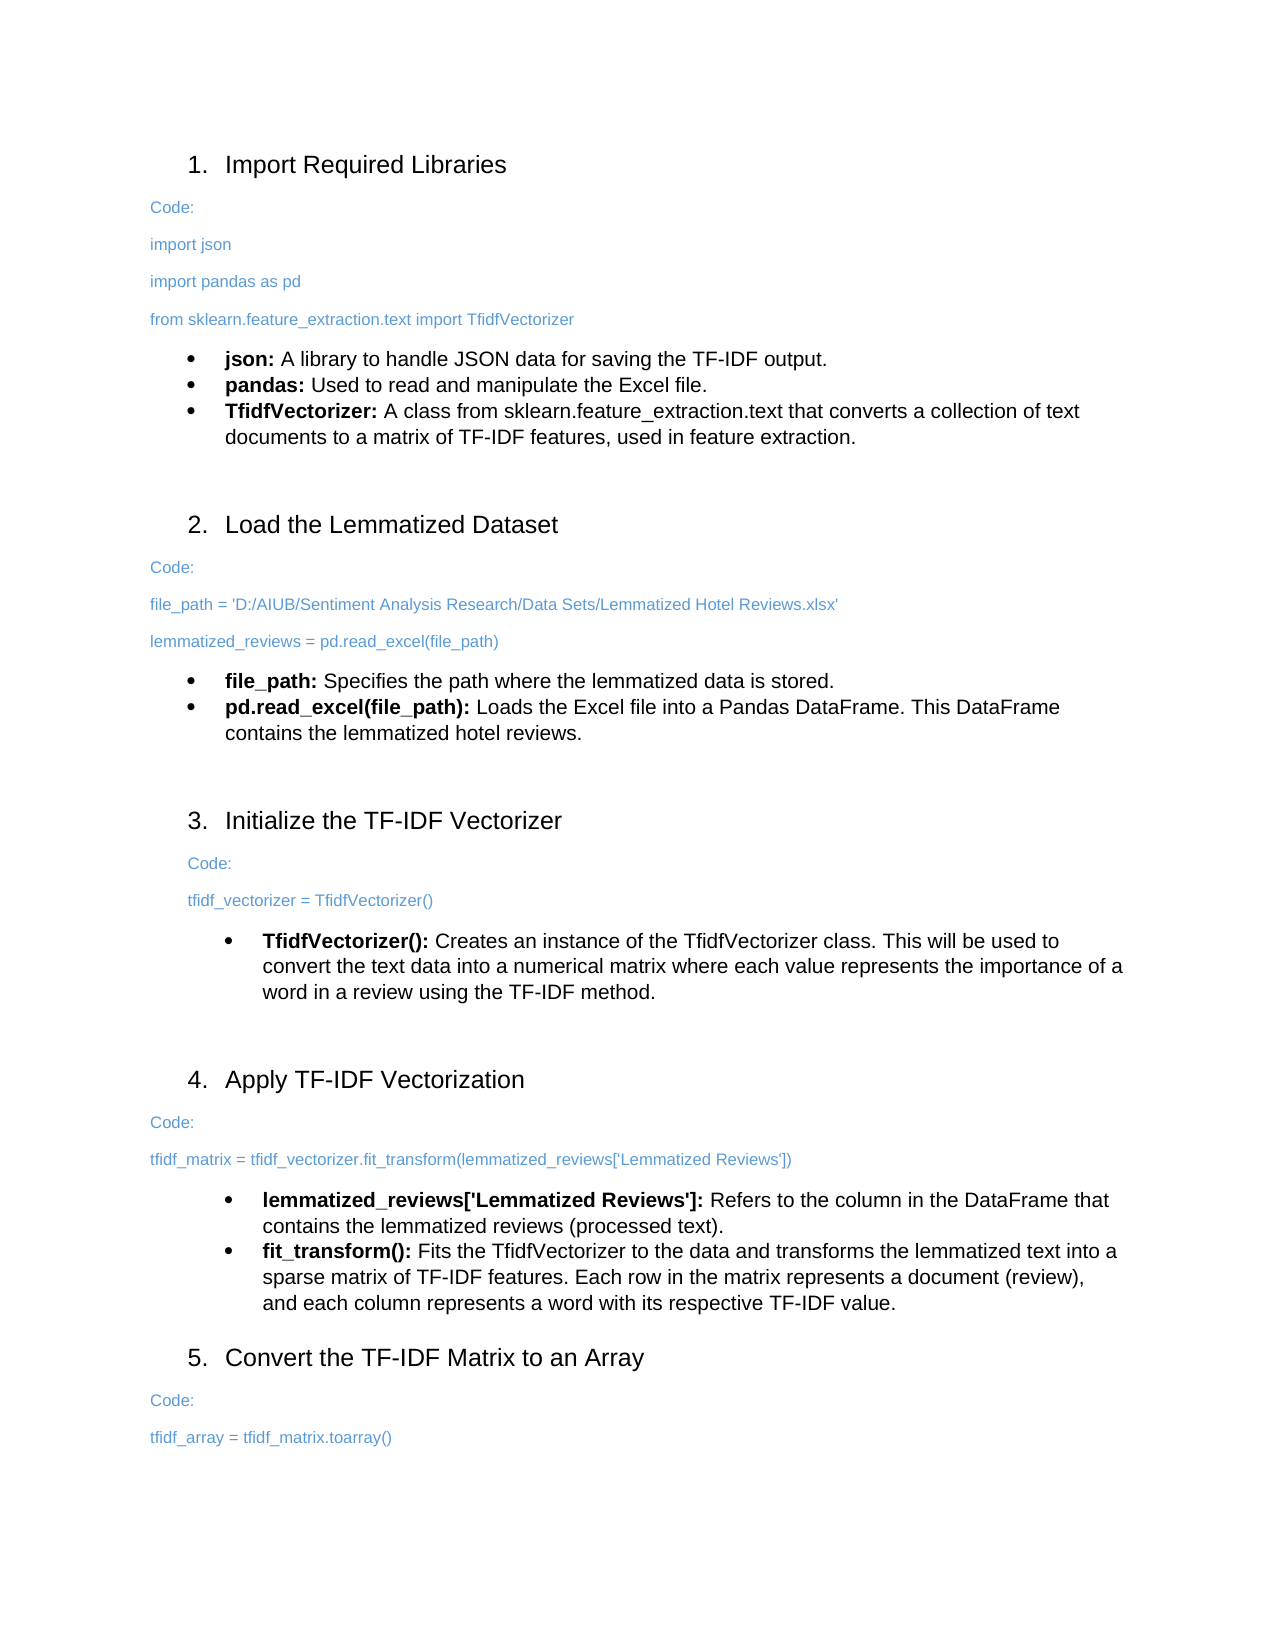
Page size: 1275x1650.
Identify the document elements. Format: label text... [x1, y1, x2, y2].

text lemmatized_reviews = pd.read_excel(file_path) [150, 632, 1125, 651]
list TfidfVectorizer(): Creates an instance of the TfidfVectorizer class. This will be used to convert the text data into a numerical matrix where each value represents the importance of a word in a review using the TF-IDF method. [225, 928, 1125, 1004]
list Apply TF-IDF Vectorization [187, 1065, 1125, 1094]
text file_path = 'D:/AIUB/Sentiment Analysis Research/Data Sets/Lemmatized Hotel Reviews.xlsx' [150, 595, 1125, 614]
text import json [150, 235, 1125, 254]
list lemmatized_reviews['Lemmatized Reviews']: Refers to the column in the DataFrame that contains the lemmatized reviews (processed text). [225, 1187, 1125, 1237]
list fit_transform(): Fits the TfidfVectorizer to the data and transforms the lemmatized text into a sparse matrix of TF-IDF features. Each row in the matrix represents a document (review), and each column represents a word with its respective TF-IDF value. [225, 1239, 1125, 1315]
text import pandas as pd [150, 272, 1125, 291]
text Code: [150, 557, 1125, 577]
text Code: [150, 198, 1125, 217]
list file_path: Specifies the path where the lemmatized data is stored. [187, 669, 1125, 693]
text Code: [150, 1390, 1125, 1409]
list Load the Lemmatized Dataset [187, 510, 1125, 538]
list Import Required Libraries [187, 150, 1125, 179]
list TfidfVectorizer: A class from sklearn.feature_extraction.text that converts a collection of text documents to a matrix of TF-IDF features, used in feature extraction. [187, 399, 1125, 449]
text tfidf_vectorizer = TfidfVectorizer() [187, 891, 1125, 910]
list Convert the TF-IDF Matrix to an Array [187, 1343, 1125, 1371]
list pd.read_excel(file_path): Loads the Excel file into a Pandas DataFrame. This DataFrame contains the lemmatized hotel reviews. [187, 695, 1125, 745]
text Code: [150, 1113, 1125, 1132]
text tfidf_matrix = tfidf_vectorizer.fit_transform(lemmatized_reviews['Lemmatized Reviews']) [150, 1150, 1125, 1169]
text from sklearn.feature_extraction.text import TfidfVectorizer [150, 309, 1125, 329]
list Initialize the TF-IDF Vectorizer [187, 806, 1125, 835]
text Code: [187, 854, 1125, 873]
text tfidf_array = tfidf_matrix.toarray() [150, 1428, 1125, 1447]
list pandas: Used to read and manipulate the Excel file. [187, 373, 1125, 397]
list json: A library to handle JSON data for saving the TF-IDF output. [187, 347, 1125, 371]
